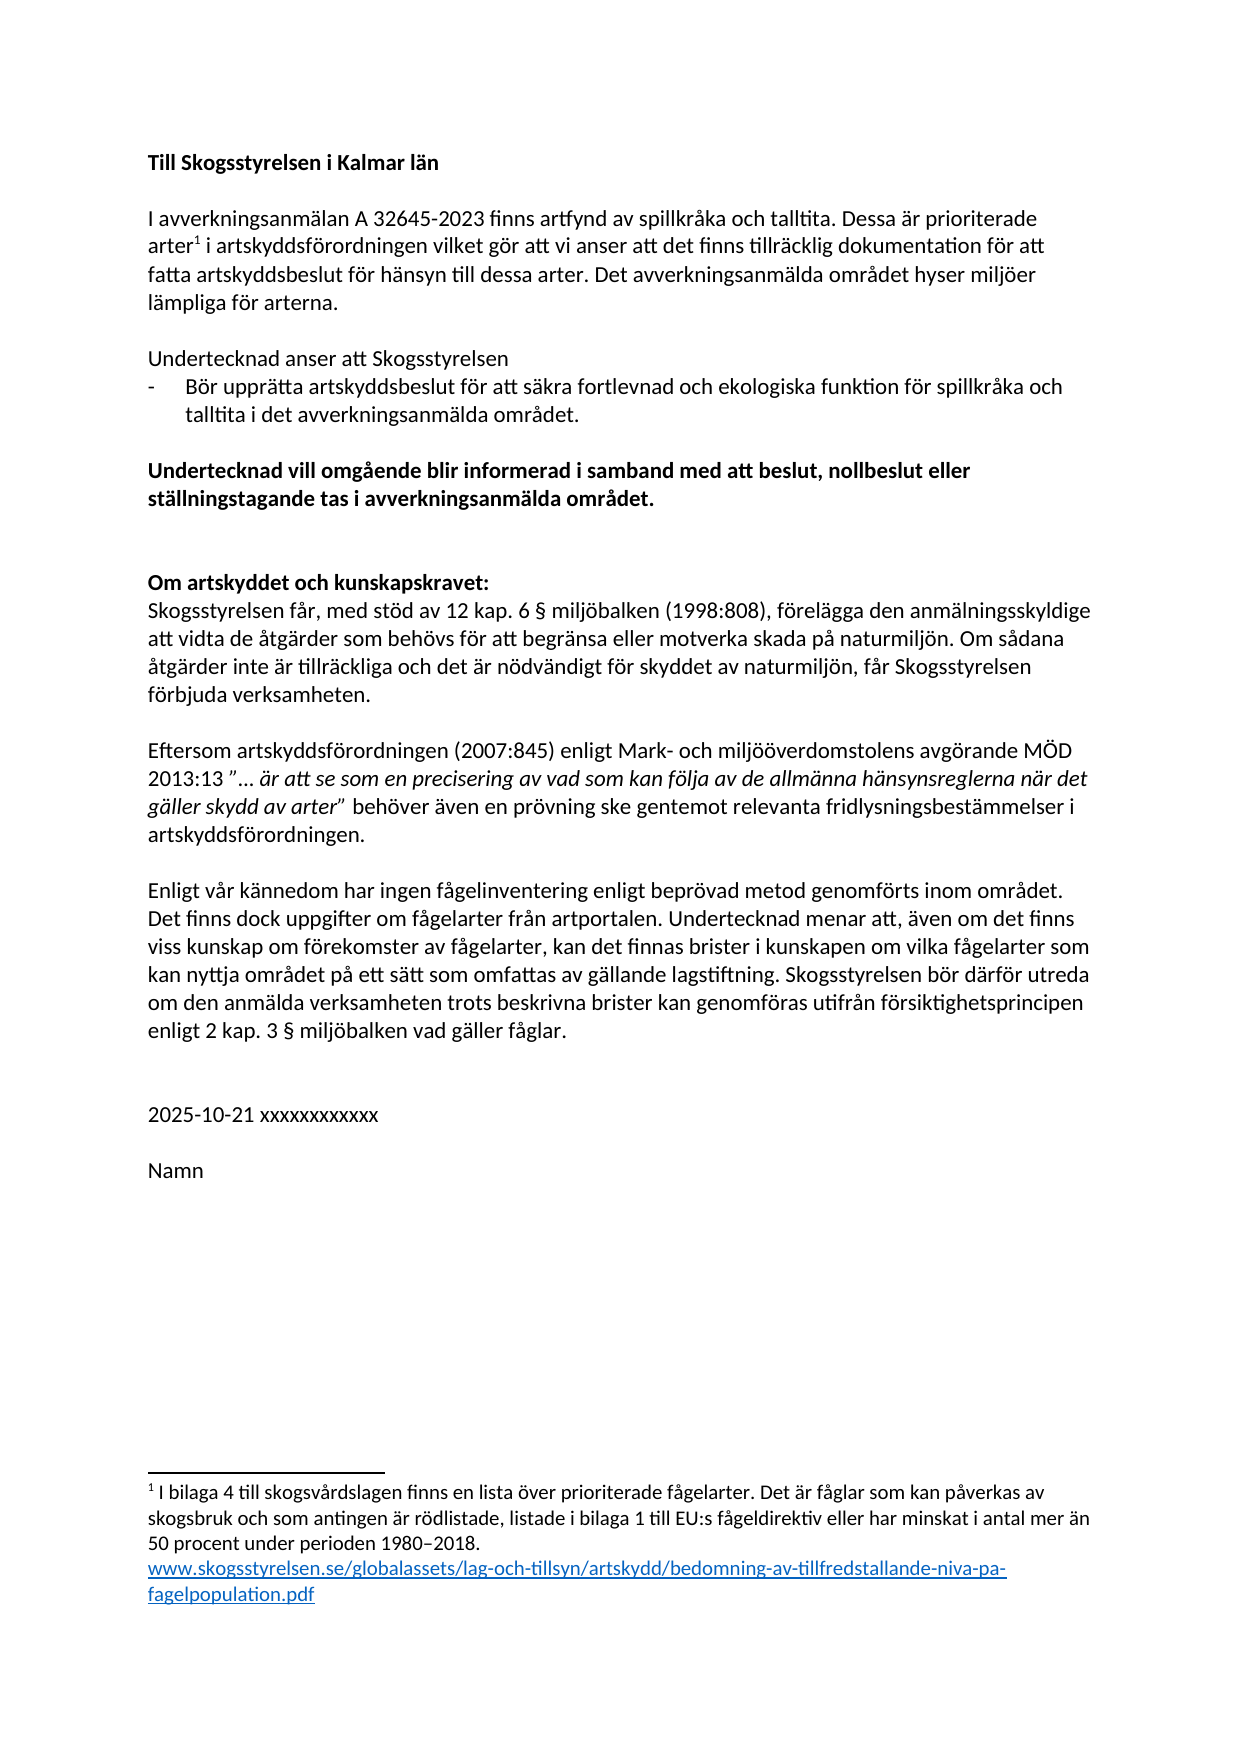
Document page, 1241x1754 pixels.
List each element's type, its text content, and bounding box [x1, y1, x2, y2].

text Enligt vår kännedom har ingen fågelinventering enligt beprövad metod genomförts inom området. Det finns dock uppgifter om fågelarter från artportalen. Undertecknad menar att, även om det finns viss kunskap om förekomster av fågelarter, kan det finnas brister i kunskapen om vilka fågelarter som kan nyttja området på ett sätt som omfattas av gällande lagstiftning. Skogsstyrelsen bör därför utreda om den anmälda verksamheten trots beskrivna brister kan genomföras utifrån försiktighetsprincipen enligt 2 kap. 3 § miljöbalken vad gäller fåglar. [148, 876, 1093, 1044]
text 2025-10-21 xxxxxxxxxxxx [148, 1100, 1093, 1128]
text Undertecknad anser att Skogsstyrelsen [148, 344, 1093, 372]
text I avverkningsanmälan A 32645-2023 finns artfynd av spillkråka och talltita. Dessa är prioriterade arter i artskyddsförordningen vilket gör att vi anser att det finns tillräcklig dokumentation för att fatta artskyddsbeslut för hänsyn till dessa arter. Det avverkningsanmälda området hyser miljöer lämpliga för arterna. [148, 204, 1093, 316]
text Om artskyddet och kunskapskravet: [148, 568, 1093, 596]
text gäller skydd av arter” behöver även en prövning ske gentemot relevanta fridlysningsbestämmelser i artskyddsförordningen. [148, 792, 1093, 848]
text Namn [148, 1156, 1093, 1184]
text Eftersom artskyddsförordningen (2007:845) enligt Mark- och miljööverdomstolens avgörande MÖD 2013:13 ”… är att se som en precisering av vad som kan följa av de allmänna hänsynsreglerna när det [148, 736, 1093, 792]
text Undertecknad vill omgående blir informerad i samband med att beslut, nollbeslut eller ställningstagande tas i avverkningsanmälda området. [148, 456, 1093, 512]
list Bör upprätta artskyddsbeslut för att säkra fortlevnad och ekologiska funktion för spillkråka och talltita i det avverkningsanmälda området. [148, 372, 1093, 428]
text Skogsstyrelsen får, med stöd av 12 kap. 6 § miljöbalken (1998:808), förelägga den anmälningsskyldige att vidta de åtgärder som behövs för att begränsa eller motverka skada på naturmiljön. Om sådana åtgärder inte är tillräckliga och det är nödvändigt för skyddet av naturmiljön, får Skogsstyrelsen förbjuda verksamheten. [148, 596, 1093, 708]
text Till Skogsstyrelsen i Kalmar län [148, 148, 1093, 176]
